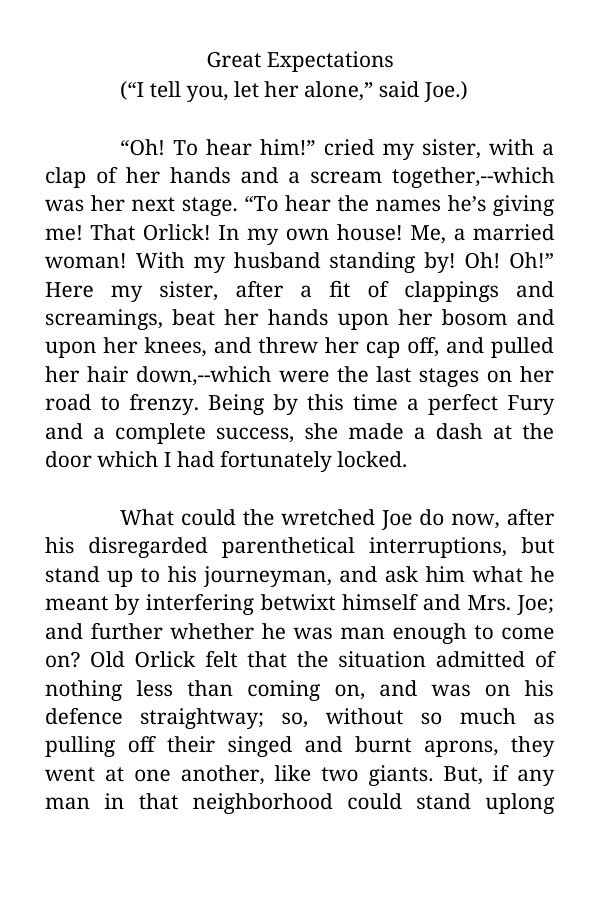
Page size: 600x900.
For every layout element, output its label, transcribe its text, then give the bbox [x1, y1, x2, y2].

text “Oh! To hear him!” cried my sister, with a clap of her hands and a scream together,--which was her next stage. “To hear the names he’s giving me! That Orlick! In my own house! Me, a married woman! With my husband standing by! Oh! Oh!” Here my sister, after a fit of clappings and screamings, beat her hands upon her bosom and upon her knees, and threw her cap off, and pulled her hair down,--which were the last stages on her road to frenzy. Being by this time a perfect Fury and a complete success, she made a dash at the door which I had fortunately locked. [45, 133, 555, 474]
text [45, 503, 555, 816]
text (“I tell you, let her alone,” said Joe.) [45, 75, 555, 103]
